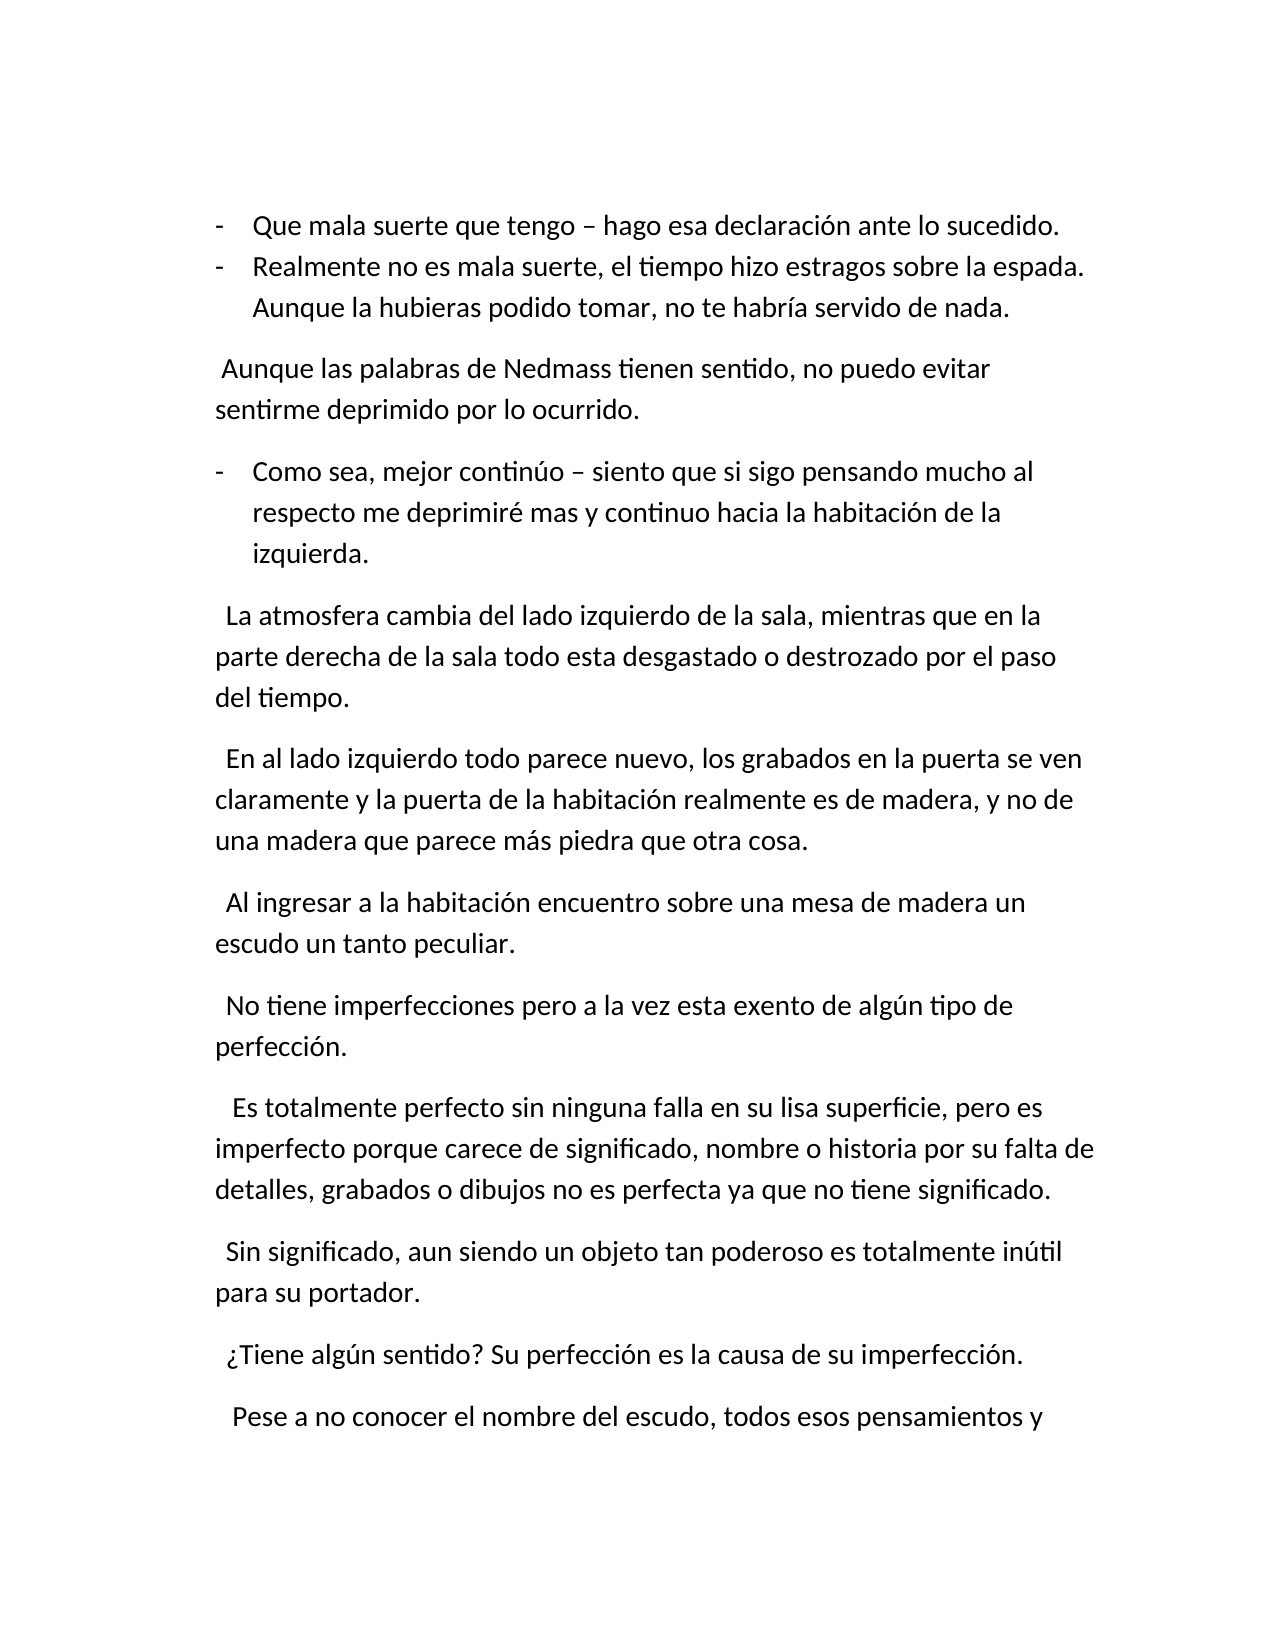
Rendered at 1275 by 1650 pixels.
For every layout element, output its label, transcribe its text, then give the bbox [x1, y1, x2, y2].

text En al lado izquierdo todo parece nuevo, los grabados en la puerta se ven claramente y la puerta de la habitación realmente es de madera, y no de una madera que parece más piedra que otra cosa. [215, 740, 1098, 858]
text Sin significado, aun siendo un objeto tan poderoso es totalmente inútil para su portador. [215, 1233, 1098, 1310]
text Aunque las palabras de Nedmass tienen sentido, no puedo evitar sentirme deprimido por lo ocurrido. [215, 350, 1098, 427]
list Como sea, mejor continúo – siento que si sigo pensando mucho al respecto me deprimiré mas y continuo hacia la habitación de la izquierda. [215, 453, 1098, 571]
text Al ingresar a la habitación encuentro sobre una mesa de madera un escudo un tanto peculiar. [215, 884, 1098, 961]
text No tiene imperfecciones pero a la vez esta exento de algún tipo de perfección. [215, 987, 1098, 1063]
text ¿Tiene algún sentido? Su perfección es la causa de su imperfección. [215, 1336, 1098, 1371]
list Que mala suerte que tengo – hago esa declaración ante lo sucedido. [215, 207, 1098, 242]
text La atmosfera cambia del lado izquierdo de la sala, mientras que en la parte derecha de la sala todo esta desgastado o destrozado por el paso del tiempo. [215, 597, 1098, 714]
list Realmente no es mala suerte, el tiempo hizo estragos sobre la espada. Aunque la hubieras podido tomar, no te habría servido de nada. [215, 248, 1098, 324]
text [215, 1398, 1098, 1433]
text Es totalmente perfecto sin ninguna falla en su lisa superficie, pero es imperfecto porque carece de significado, nombre o historia por su falta de detalles, grabados o dibujos no es perfecta ya que no tiene significado. [215, 1089, 1098, 1207]
